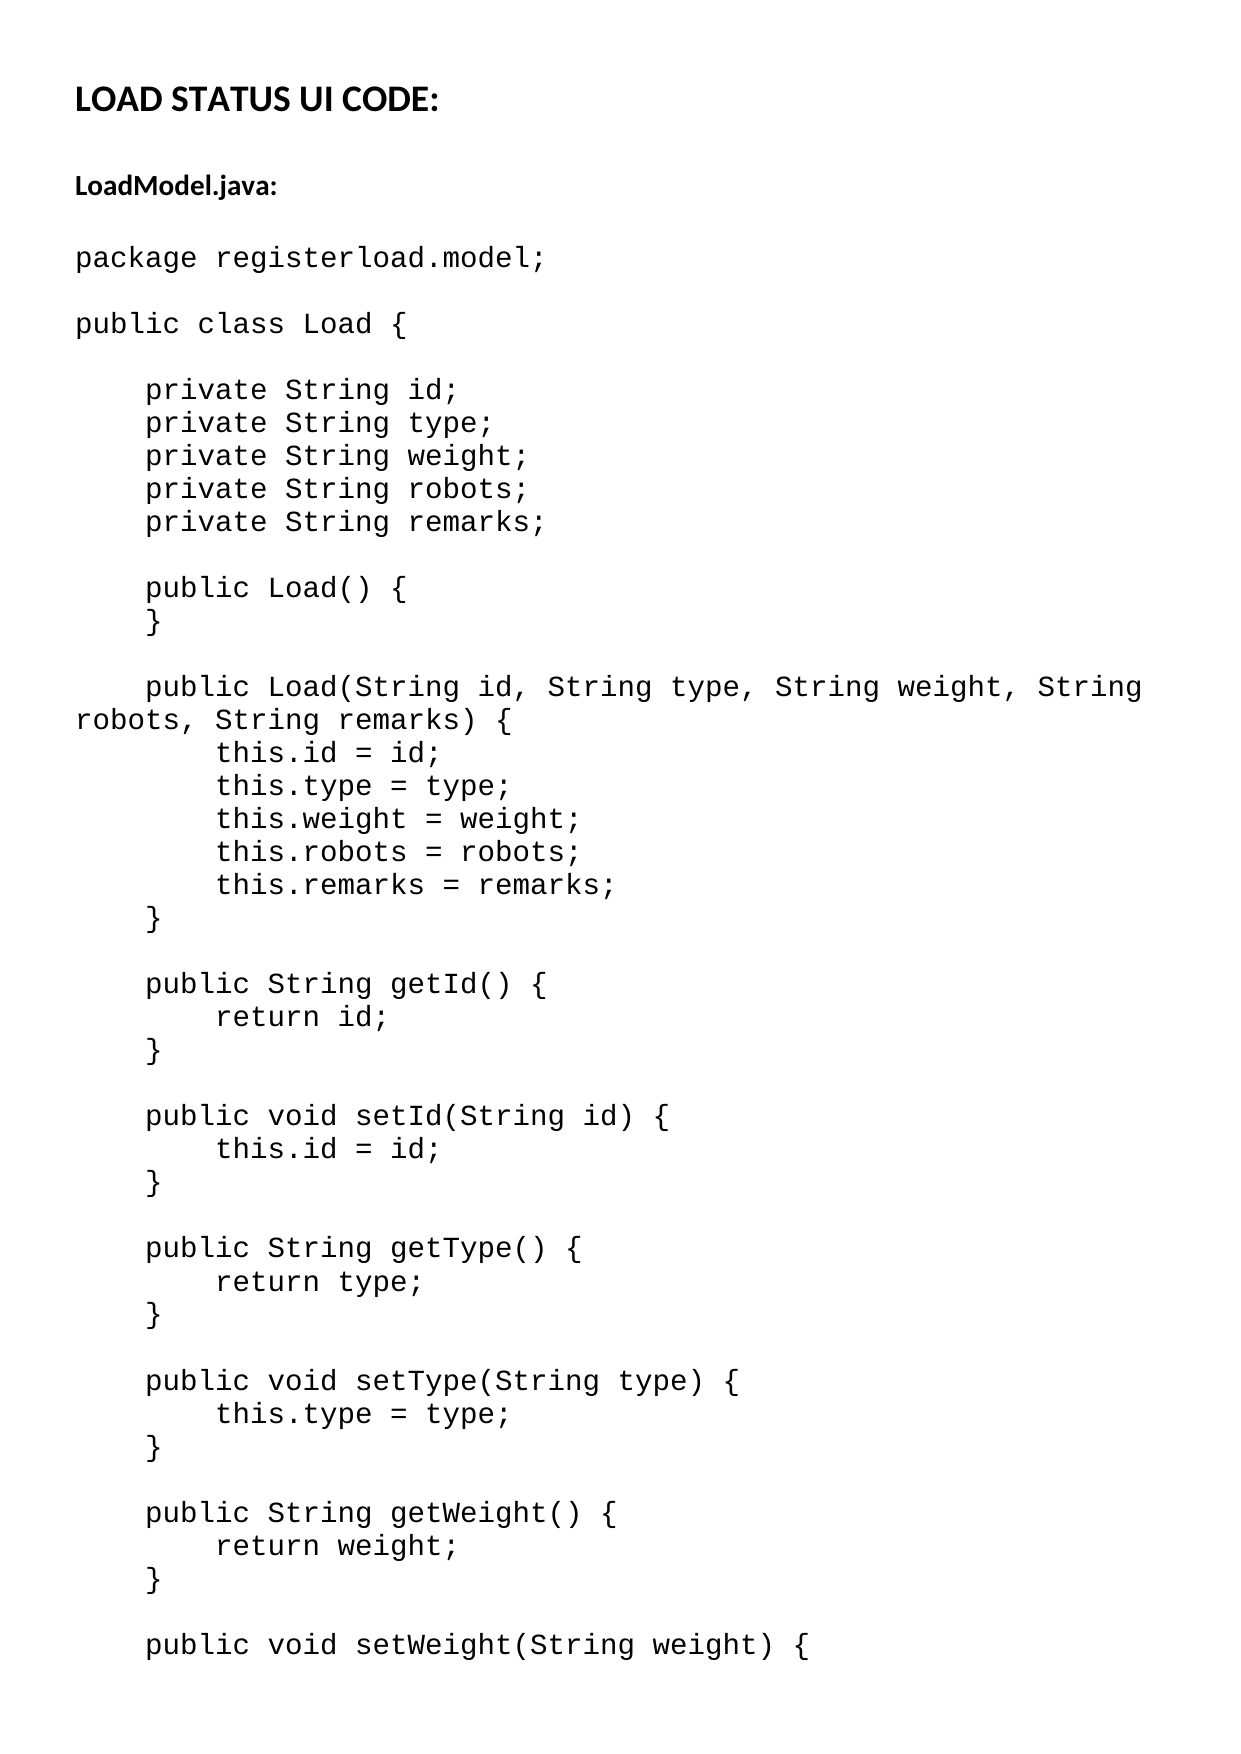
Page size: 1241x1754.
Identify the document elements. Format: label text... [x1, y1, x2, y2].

text this.type = type; [75, 771, 1165, 804]
text private String robots; [75, 474, 1165, 507]
text LOAD STATUS UI CODE: [75, 75, 1165, 121]
text } [75, 1432, 1165, 1465]
text } [75, 1168, 1165, 1201]
text public Load(String id, String type, String weight, String robots, String remarks) { [75, 672, 1165, 738]
text public void setType(String type) { [75, 1366, 1165, 1399]
text } [75, 903, 1165, 936]
text public String getType() { [75, 1234, 1165, 1267]
text public String getId() { [75, 969, 1165, 1002]
text this.type = type; [75, 1399, 1165, 1432]
text package registerload.model; [75, 243, 1165, 276]
text public Load() { [75, 573, 1165, 606]
text public void setId(String id) { [75, 1102, 1165, 1134]
text this.robots = robots; [75, 837, 1165, 870]
text private String remarks; [75, 507, 1165, 540]
text this.weight = weight; [75, 804, 1165, 837]
text } [75, 1300, 1165, 1333]
text private String type; [75, 408, 1165, 441]
text private String id; [75, 375, 1165, 408]
text } [75, 1036, 1165, 1068]
text private String weight; [75, 441, 1165, 474]
text return type; [75, 1267, 1165, 1300]
text } [75, 1564, 1165, 1597]
text return id; [75, 1002, 1165, 1036]
text public String getWeight() { [75, 1498, 1165, 1531]
text this.id = id; [75, 738, 1165, 771]
text } [75, 606, 1165, 639]
text LoadModel.java: [75, 167, 1165, 202]
text this.remarks = remarks; [75, 870, 1165, 903]
text public void setWeight(String weight) { [75, 1630, 1165, 1663]
text public class Load { [75, 309, 1165, 342]
text return weight; [75, 1531, 1165, 1564]
text this.id = id; [75, 1134, 1165, 1168]
